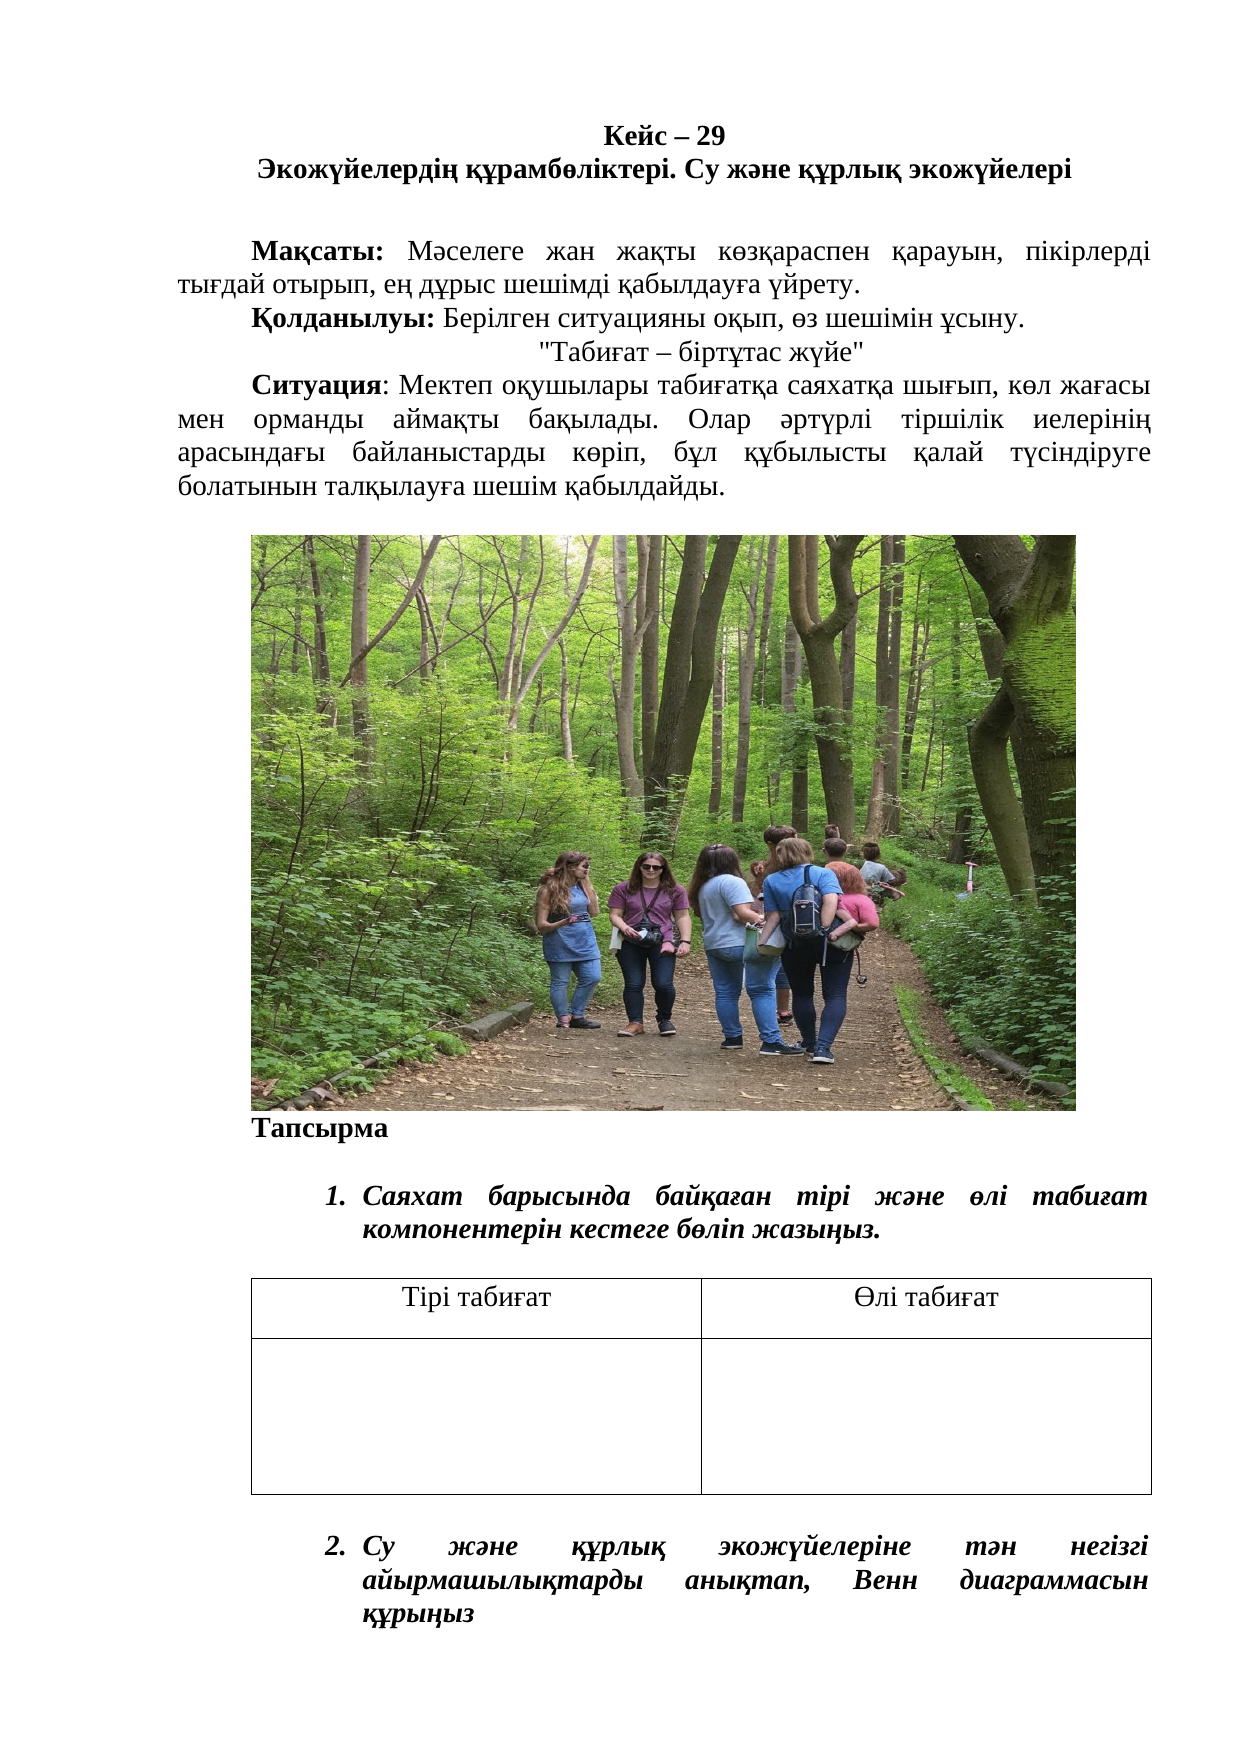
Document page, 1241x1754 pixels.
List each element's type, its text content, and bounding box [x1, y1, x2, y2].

table_cell [702, 1339, 1151, 1494]
list Су және құрлық экожүйелеріне тән негізгі айырмашылықтарды анықтап, Венн диаграммасын құрыңыз [325, 1528, 1152, 1629]
text Мақсаты: Мәселеге жан жақты көзқараспен қарауын, пікірлерді тығдай отырып, ең дұрыс шешімді қабылдауға үйрету. [177, 233, 1152, 300]
text Ситуация: Мектеп оқушылары табиғатқа саяхатқа шығып, көл жағасы мен орманды аймақты бақылады. Олар әртүрлі тіршілік иелерінің арасындағы байланыстарды көріп, бұл құбылысты қалай түсіндіруге болатынын талқылауға шешім қабылдайды. [177, 367, 1152, 501]
text Тапсырма [177, 1111, 1152, 1144]
table_header Өлі табиғат [702, 1279, 1151, 1338]
table_cell [252, 1339, 701, 1494]
table_header Тірі табиғат [252, 1279, 701, 1338]
text Кейс – 29 [177, 118, 1152, 152]
picture [251, 535, 1076, 1111]
text Экожүйелердің құрамбөліктері. Су және құрлық экожүйелері [177, 152, 1152, 185]
list Саяхат барысында байқаған тірі және өлі табиғат компонентерін кестеге бөліп жазыңыз. [325, 1178, 1152, 1245]
text "Табиғат – біртұтас жүйе" [177, 334, 1152, 367]
text Қолданылуы: Берілген ситуацияны оқып, өз шешімін ұсыну. [177, 300, 1152, 334]
